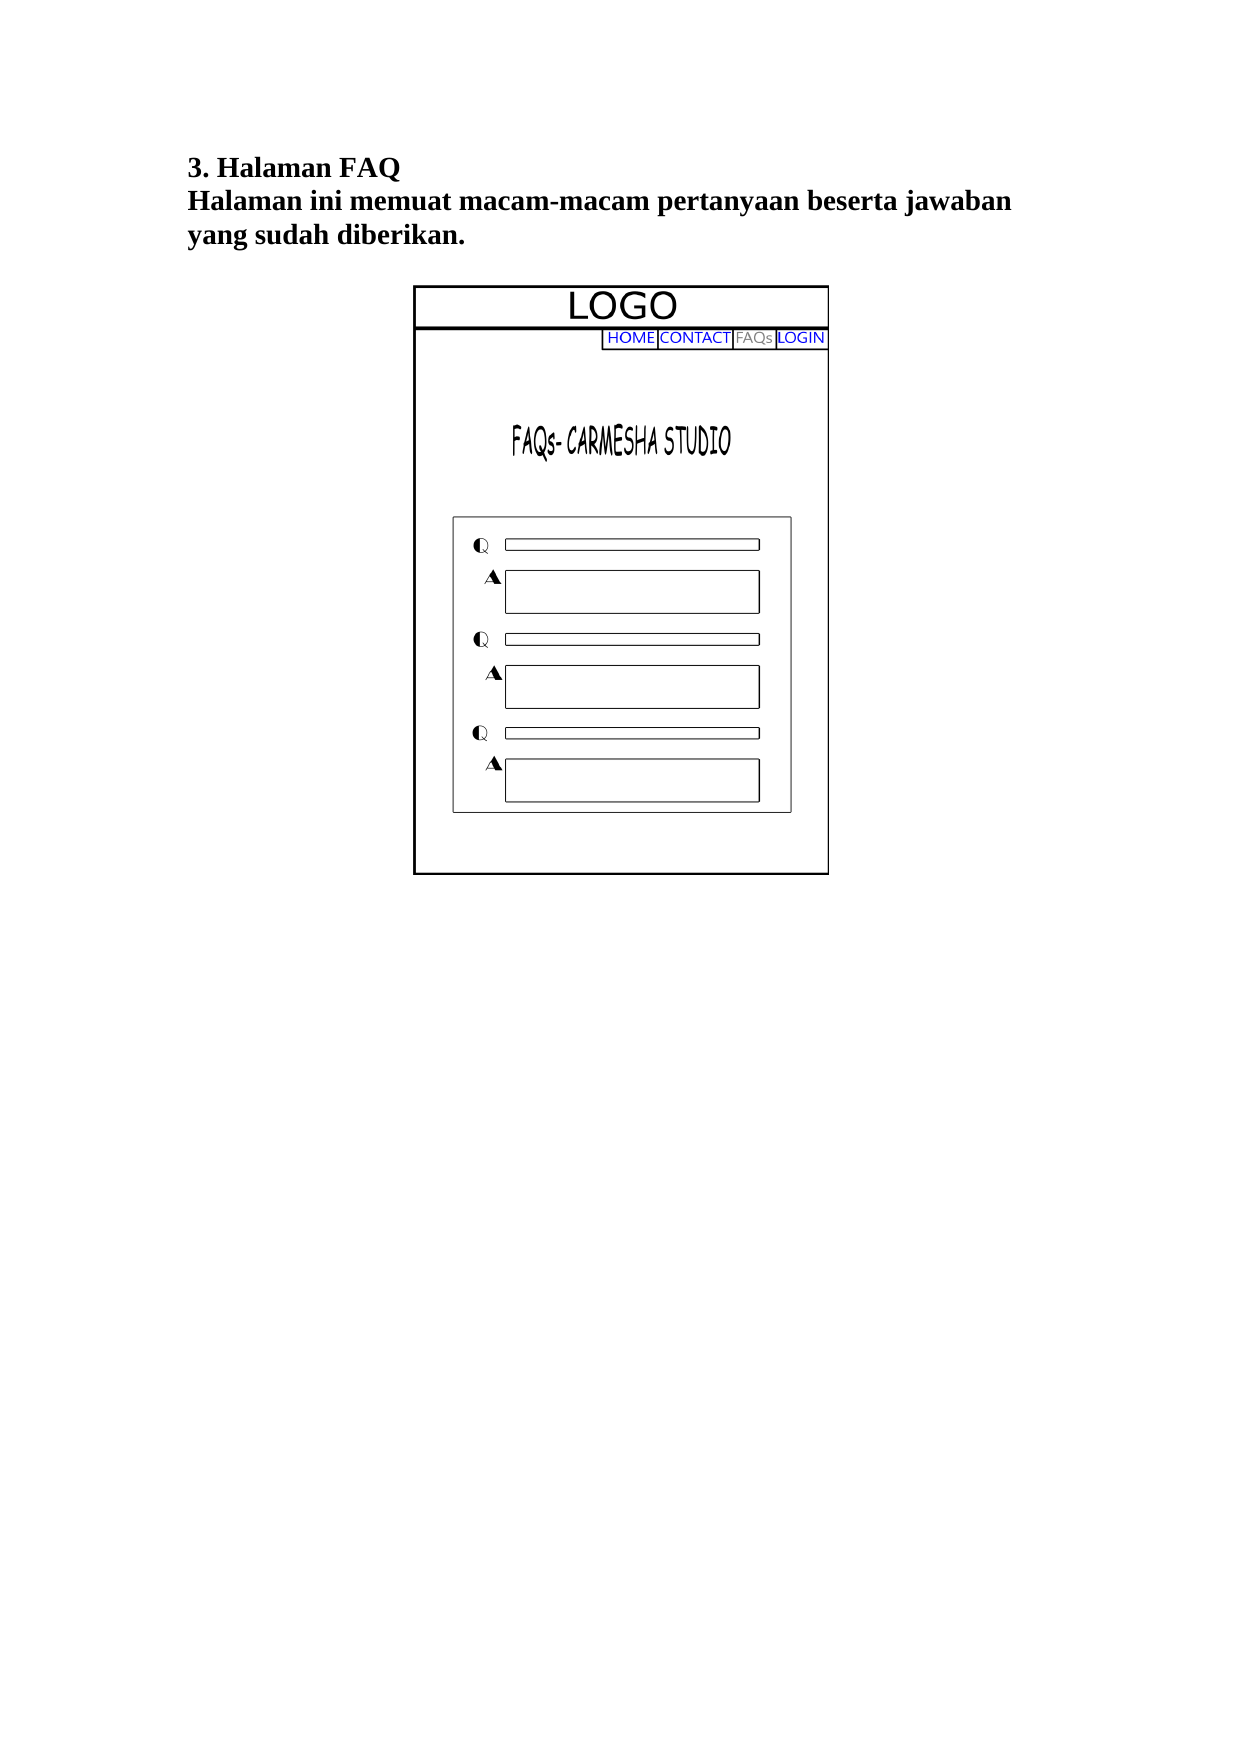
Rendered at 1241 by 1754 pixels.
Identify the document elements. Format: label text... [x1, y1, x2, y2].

picture [411, 284, 829, 875]
list Halaman FAQ [187, 150, 1053, 183]
list Halaman ini memuat macam-macam pertanyaan beserta jawaban yang sudah diberikan. [187, 183, 1053, 251]
